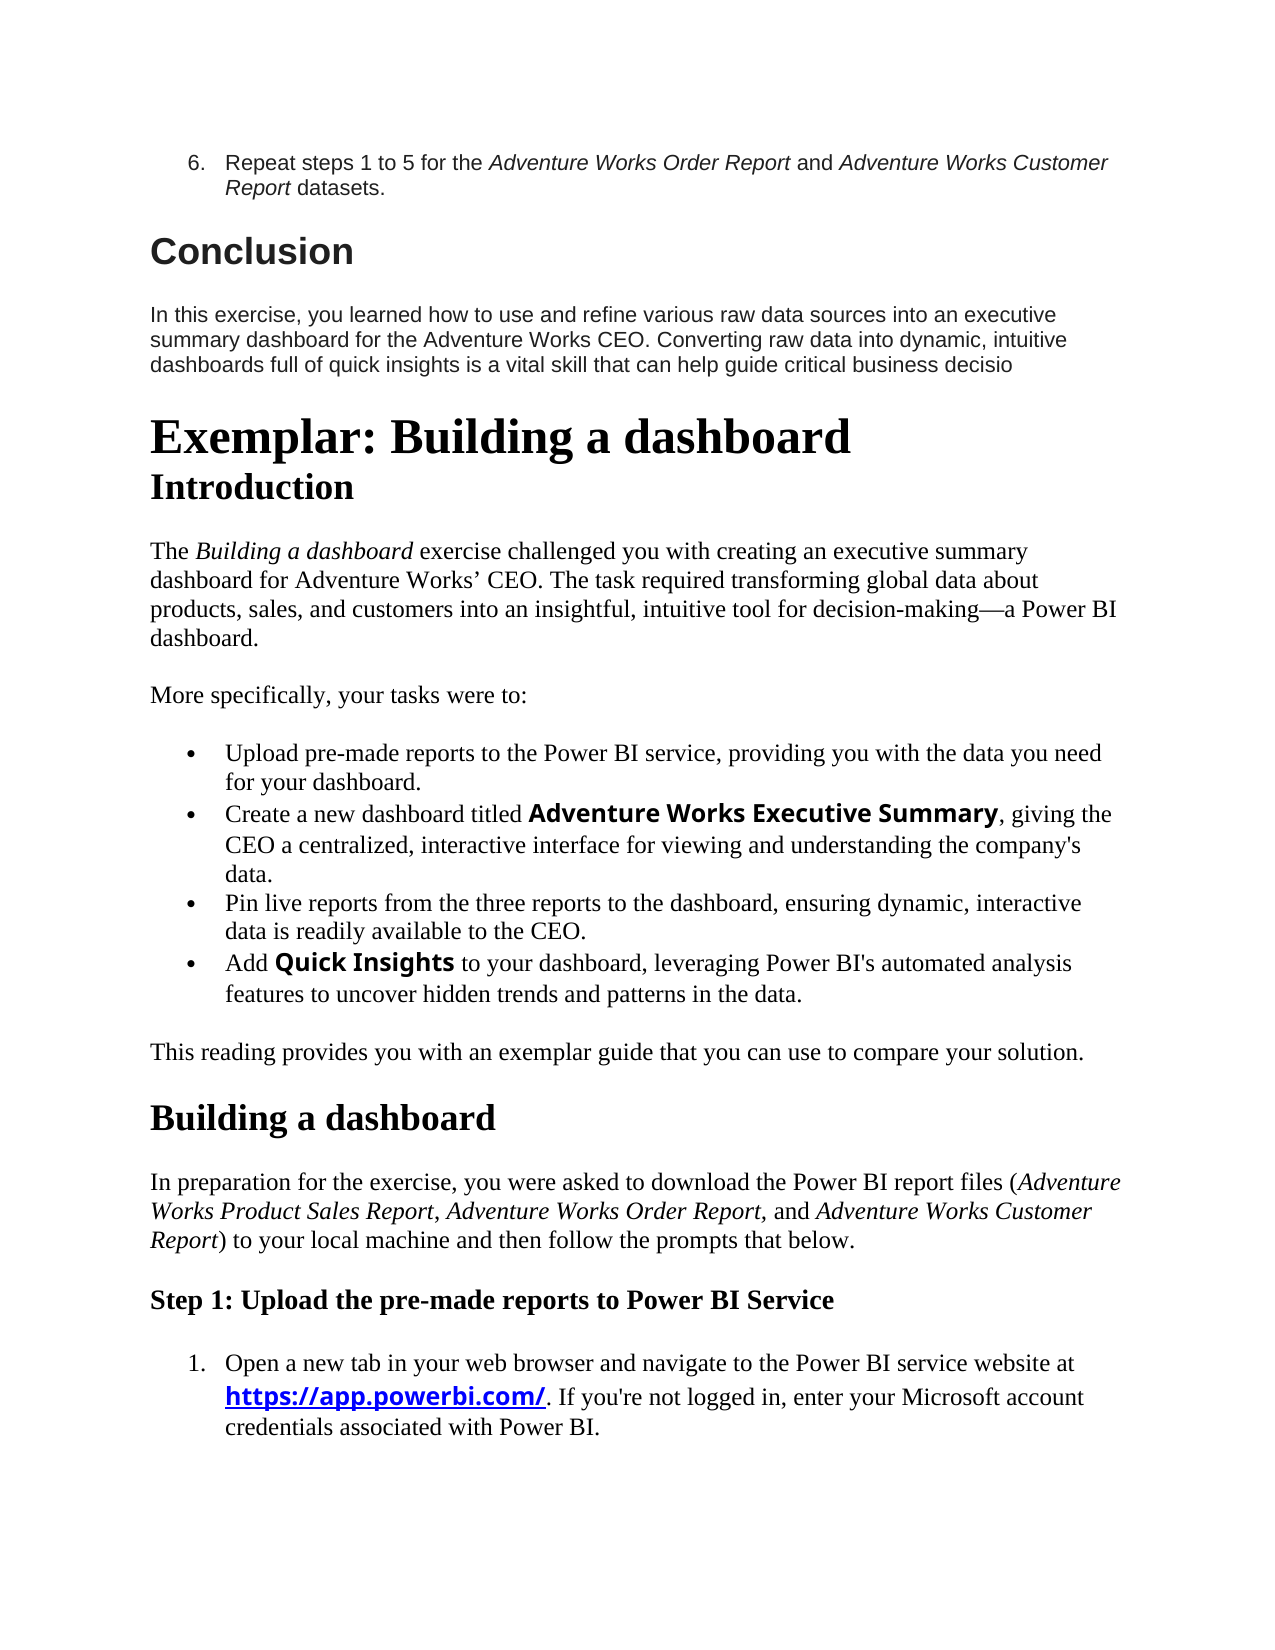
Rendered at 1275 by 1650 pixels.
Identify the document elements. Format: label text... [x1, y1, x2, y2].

text In preparation for the exercise, you were asked to download the Power BI report files (Adventure Works Product Sales Report, Adventure Works Order Report, and Adventure Works Customer Report) to your local machine and then follow the prompts that below. [150, 1167, 1125, 1253]
text Conclusion [150, 229, 1125, 273]
text This reading provides you with an exemplar guide that you can use to compare your solution. [150, 1037, 1125, 1066]
list Pin live reports from the three reports to the dashboard, ensuring dynamic, interactive data is readily available to the CEO. [187, 888, 1125, 945]
text More specifically, your tasks were to: [150, 681, 1125, 709]
text Exemplar: Building a dashboard [150, 407, 1125, 464]
list Repeat steps 1 to 5 for the Adventure Works Order Report and Adventure Works Customer Report datasets. [187, 150, 1125, 200]
list Upload pre-made reports to the Power BI service, providing you with the data you need for your dashboard. [187, 738, 1125, 796]
list Open a new tab in your web browser and navigate to the Power BI service website at https://app.powerbi.com/. If you're not logged in, enter your Microsoft account credentials associated with Power BI. [187, 1344, 1125, 1441]
text In this exercise, you learned how to use and refine various raw data sources into an executive summary dashboard for the Adventure Works CEO. Converting raw data into dynamic, intuitive dashboards full of quick insights is a vital skill that can help guide critical business decisio [150, 302, 1125, 377]
text Building a dashboard [150, 1095, 1125, 1138]
text The Building a dashboard exercise challenged you with creating an executive summary dashboard for Adventure Works’ CEO. The task required transforming global data about products, sales, and customers into an insightful, intuitive tool for decision-making—a Power BI dashboard. [150, 536, 1125, 651]
text Step 1: Upload the pre-made reports to Power BI Service [150, 1283, 1125, 1315]
list Add Quick Insights to your dashboard, leveraging Power BI's automated analysis features to uncover hidden trends and patterns in the data. [187, 945, 1125, 1008]
list Create a new dashboard titled Adventure Works Executive Summary, giving the CEO a centralized, interactive interface for viewing and understanding the company's data. [187, 796, 1125, 888]
text Introduction [150, 464, 1125, 507]
